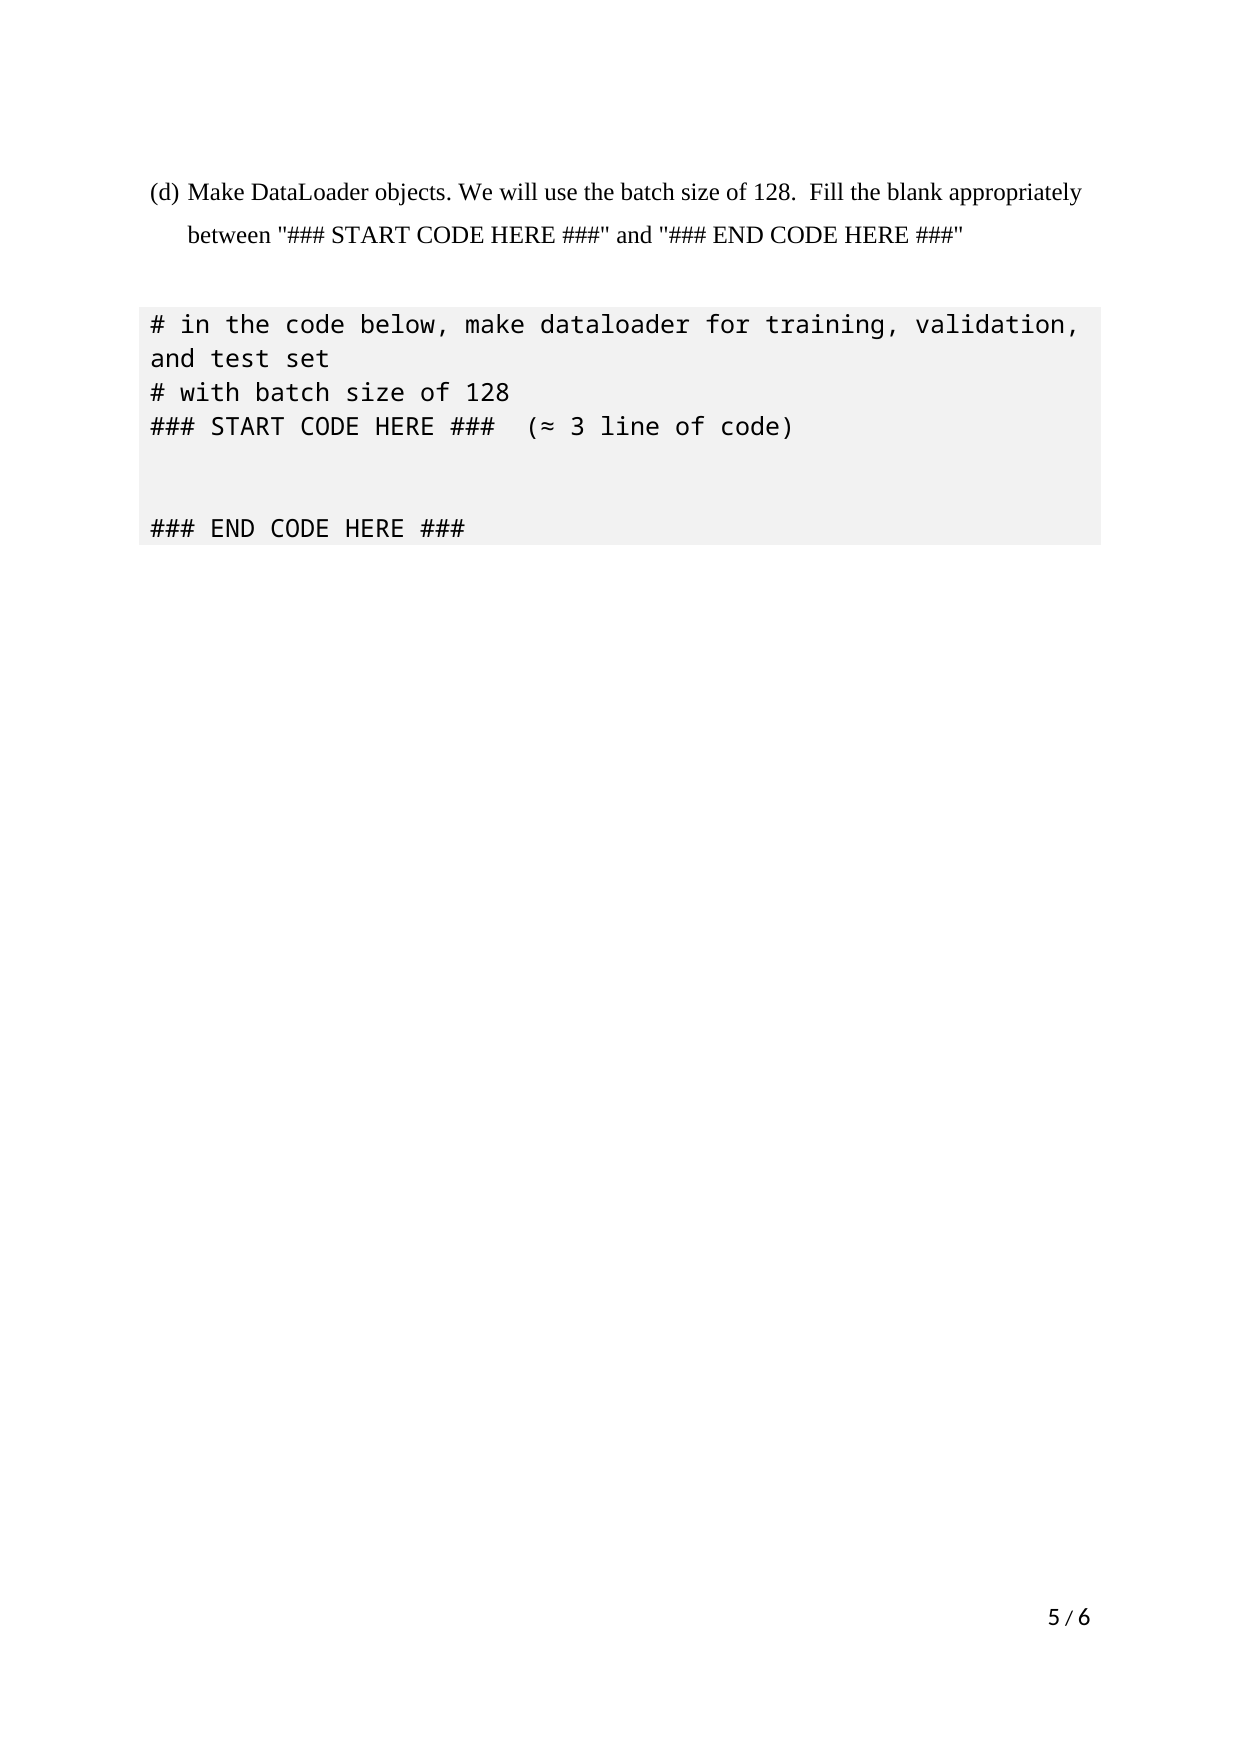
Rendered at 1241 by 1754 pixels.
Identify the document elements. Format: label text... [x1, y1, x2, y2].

list Make DataLoader objects. We will use the batch size of 128. Fill the blank appropriately between "### START CODE HERE ###" and "### END CODE HERE ###" [150, 177, 1090, 249]
table_header # in the code below, make dataloader for training, validation, and test set # with batch size of 128 ### START CODE HERE ### (≈ 3 line of code) ### END CODE HERE ### [139, 307, 1101, 545]
